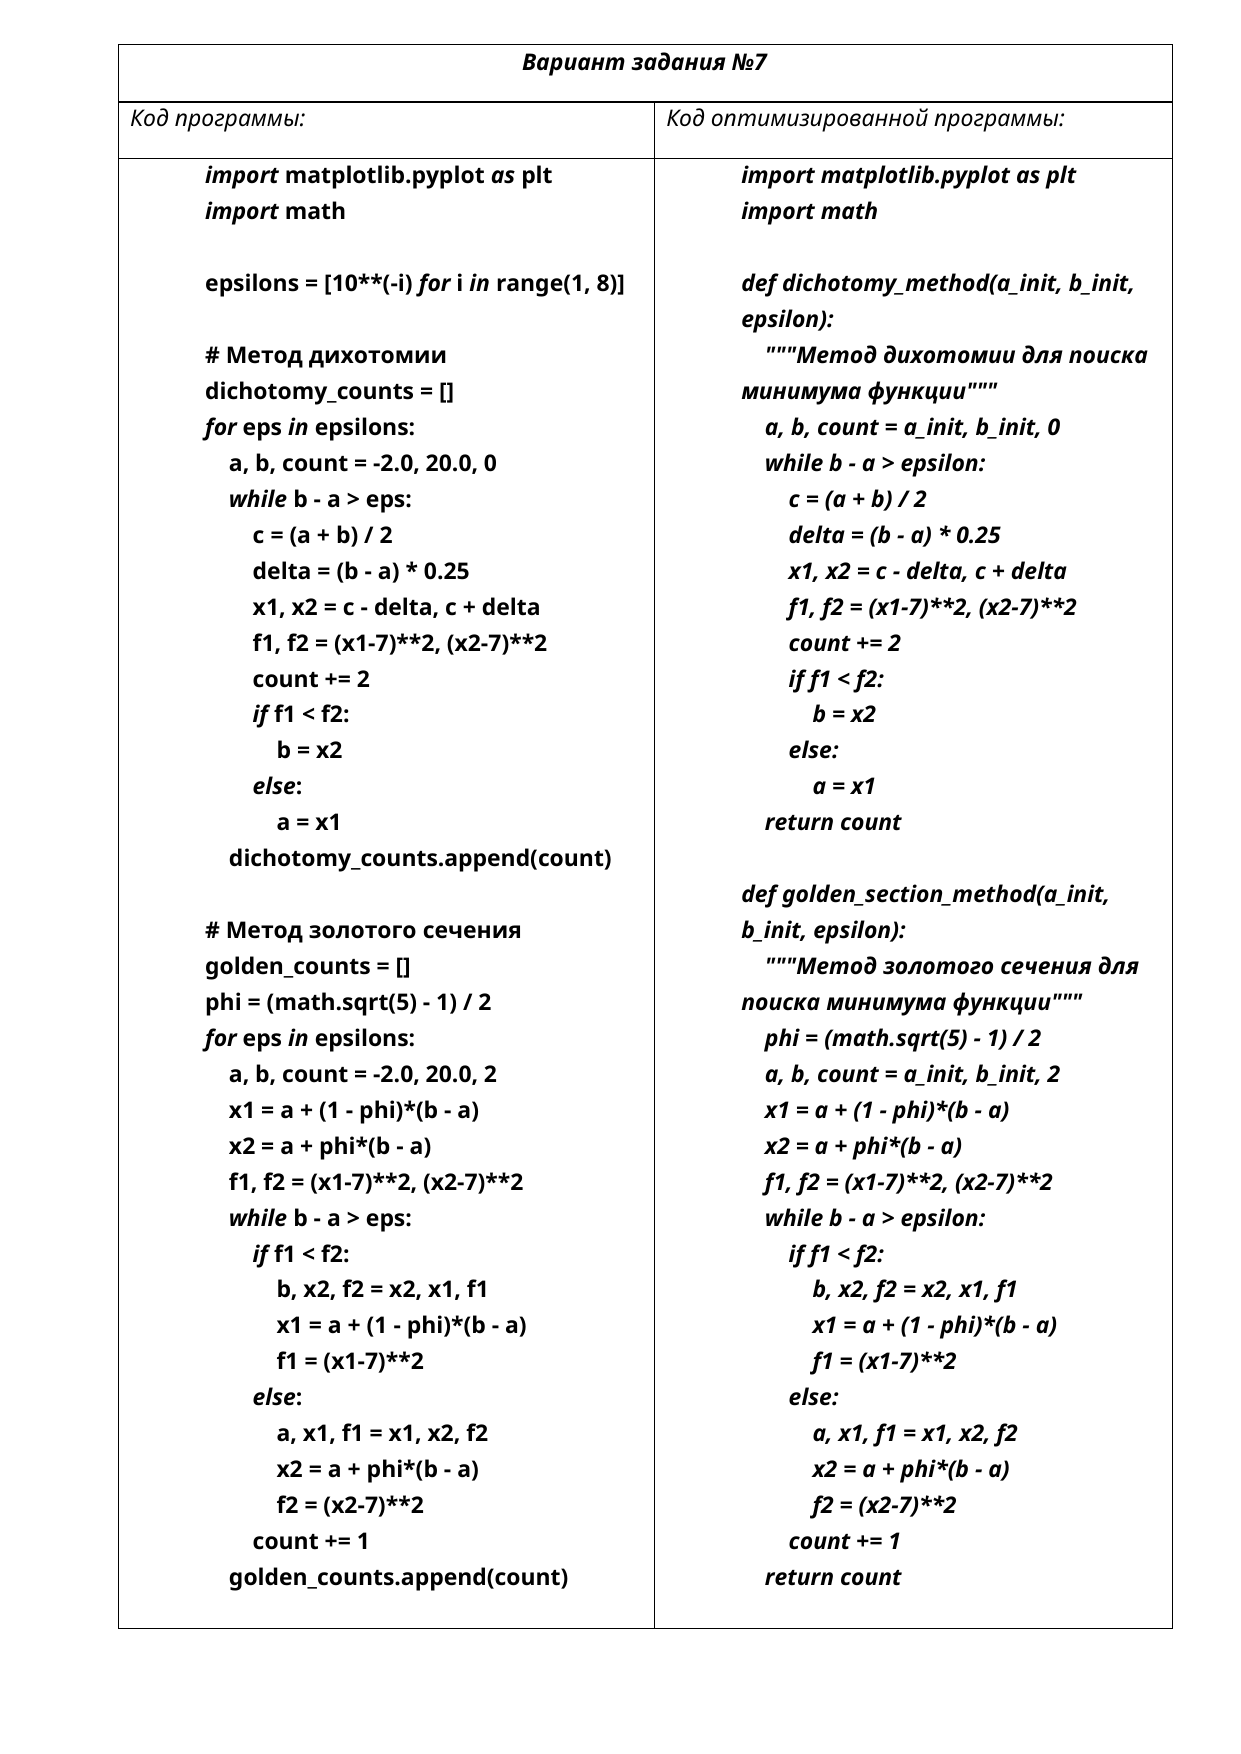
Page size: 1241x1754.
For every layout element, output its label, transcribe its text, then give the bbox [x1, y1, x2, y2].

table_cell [119, 159, 654, 1628]
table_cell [655, 159, 1172, 1628]
table_header Вариант задания №7 [119, 45, 1172, 101]
table_cell Код оптимизированной программы: [655, 103, 1172, 158]
table_cell Код программы: [119, 103, 654, 158]
